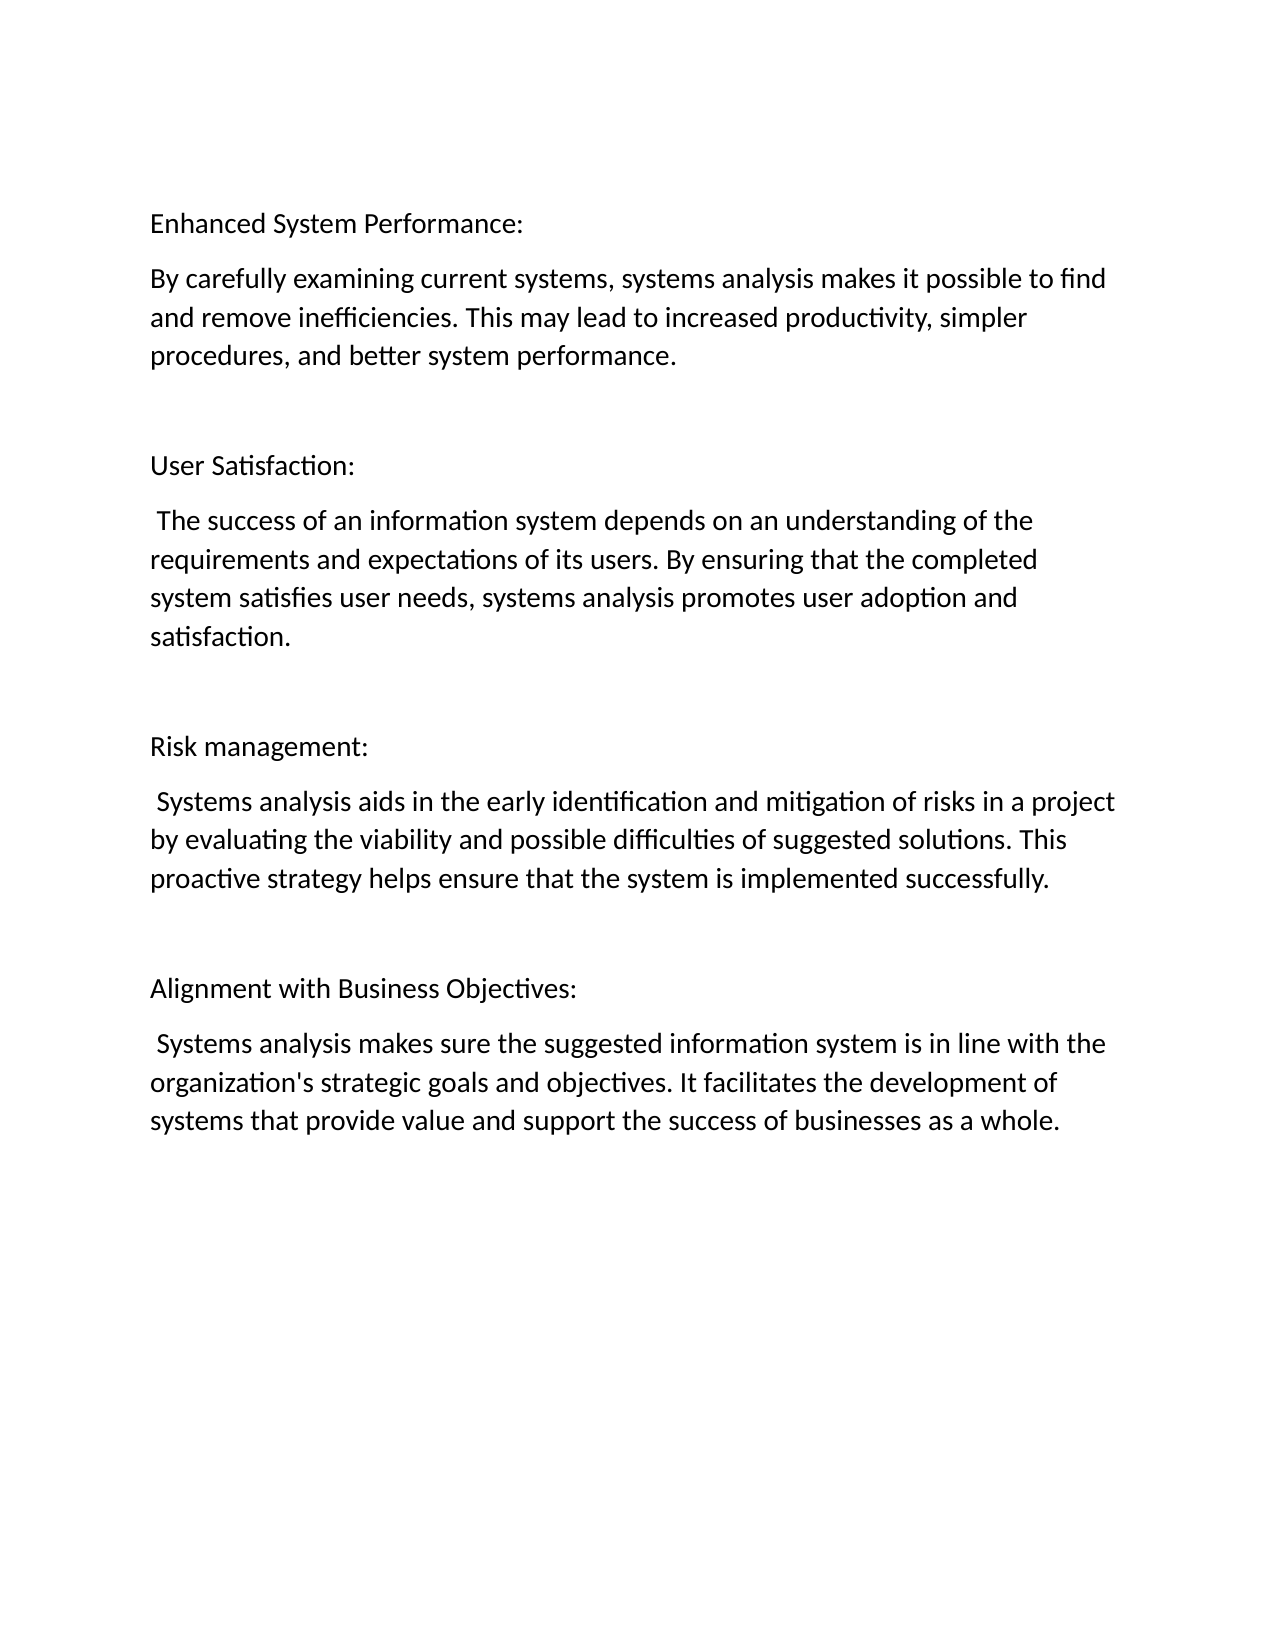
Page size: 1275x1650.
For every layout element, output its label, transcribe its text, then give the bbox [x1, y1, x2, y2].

text By carefully examining current systems, systems analysis makes it possible to find and remove inefficiencies. This may lead to increased productivity, simpler procedures, and better system performance. [150, 260, 1125, 373]
text Enhanced System Performance: [150, 205, 1125, 241]
text Systems analysis aids in the early identification and mitigation of risks in a project by evaluating the viability and possible difficulties of suggested solutions. This proactive strategy helps ensure that the system is implemented successfully. [150, 783, 1125, 896]
text Risk management: [150, 728, 1125, 763]
text Alignment with Business Objectives: [150, 970, 1125, 1006]
text User Satisfaction: [150, 447, 1125, 483]
text Systems analysis makes sure the suggested information system is in line with the organization's strategic goals and objectives. It facilitates the development of systems that provide value and support the success of businesses as a whole. [150, 1025, 1125, 1138]
text The success of an information system depends on an understanding of the requirements and expectations of its users. By ensuring that the completed system satisfies user needs, systems analysis promotes user adoption and satisfaction. [150, 502, 1125, 653]
